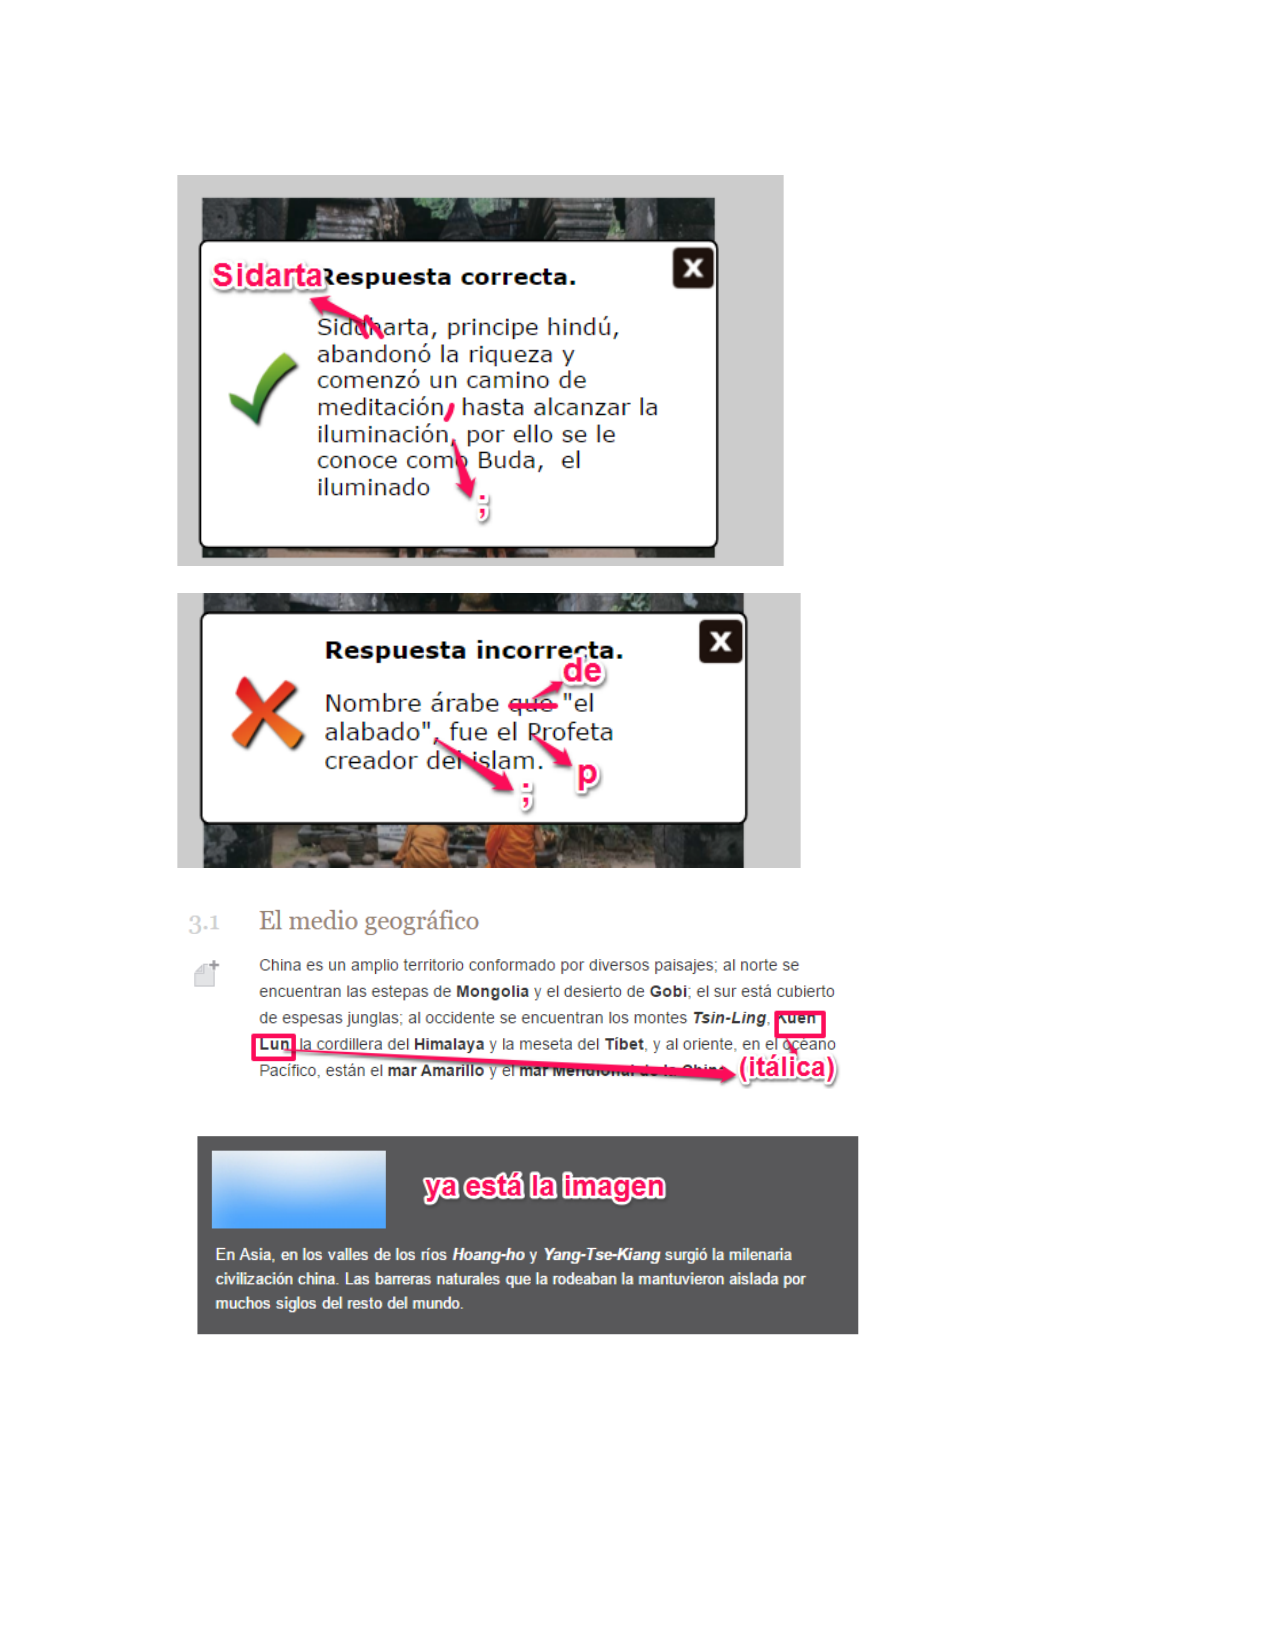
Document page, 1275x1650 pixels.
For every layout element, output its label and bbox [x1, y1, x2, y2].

picture [177, 895, 882, 1091]
picture [177, 1119, 868, 1344]
picture [177, 175, 784, 566]
picture [177, 593, 801, 868]
